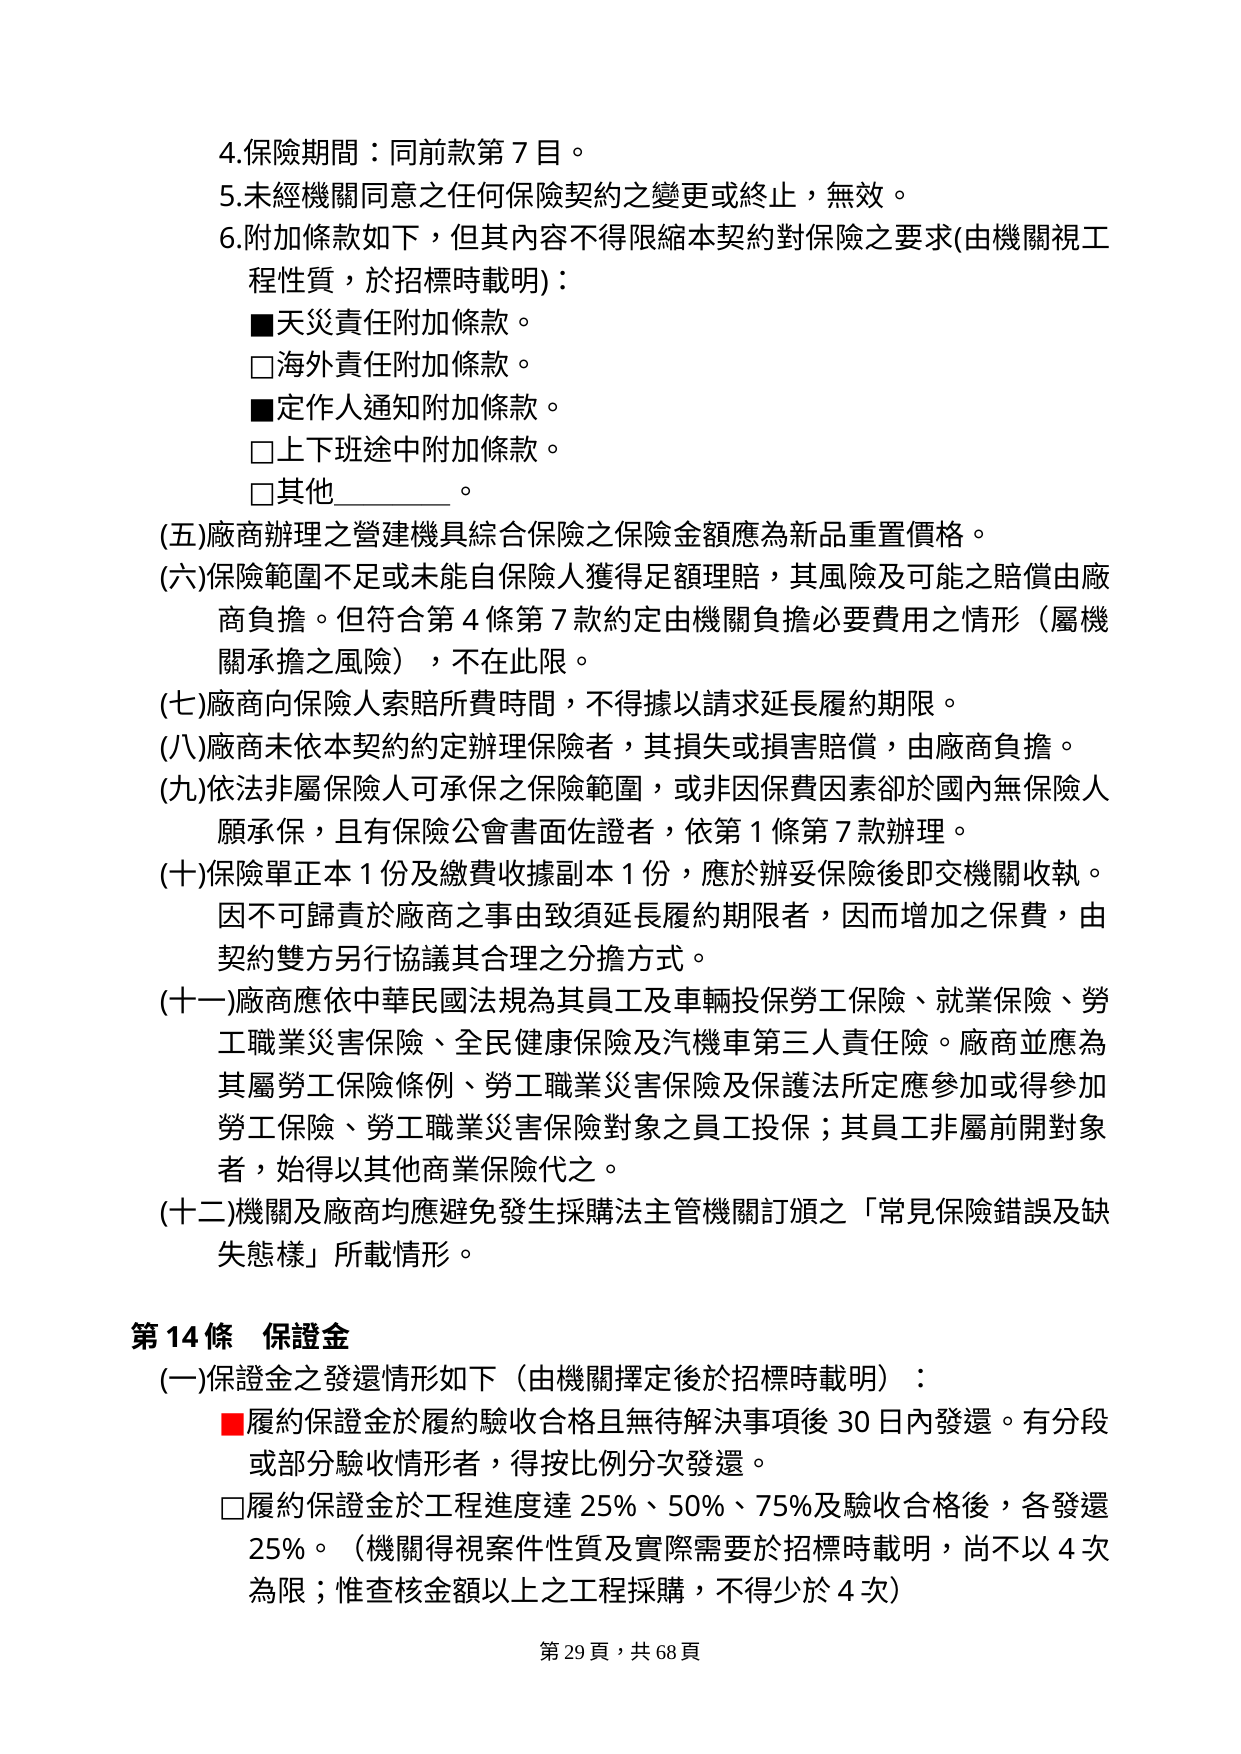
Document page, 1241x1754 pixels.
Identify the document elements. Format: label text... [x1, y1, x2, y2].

text □其他＿＿＿＿。 [248, 469, 1110, 511]
text (十二)機關及廠商均應避免發生採購法主管機關訂頒之「常見保險錯誤及缺失態樣」所載情形。 [159, 1189, 1110, 1274]
text (七)廠商向保險人索賠所費時間，不得據以請求延長履約期限。 [159, 681, 1110, 723]
text (一)保證金之發還情形如下（由機關擇定後於招標時載明）： [159, 1356, 1110, 1398]
text (八)廠商未依本契約約定辦理保險者，其損失或損害賠償，由廠商負擔。 [159, 723, 1110, 766]
text (十一)廠商應依中華民國法規為其員工及車輛投保勞工保險、就業保險、勞工職業災害保險、全民健康保險及汽機車第三人責任險。廠商並應為其屬勞工保險條例、勞工職業災害保險及保護法所定應參加或得參加勞工保險、勞工職業災害保險對象之員工投保；其員工非屬前開對象者，始得以其他商業保險代之。 [159, 977, 1110, 1189]
text □上下班途中附加條款。 [248, 427, 1110, 469]
text □海外責任附加條款。 [248, 342, 1110, 384]
text (十)保險單正本1份及繳費收據副本1份，應於辦妥保險後即交機關收執。因不可歸責於廠商之事由致須延長履約期限者，因而增加之保費，由契約雙方另行協議其合理之分擔方式。 [159, 851, 1110, 977]
text (九)依法非屬保險人可承保之保險範圍，或非因保費因素卻於國內無保險人願承保，且有保險公會書面佐證者，依第1條第7款辦理。 [159, 766, 1110, 851]
text ■天災責任附加條款。 [248, 299, 1110, 342]
text 4.保險期間：同前款第7目。 [218, 130, 1110, 172]
text 5.未經機關同意之任何保險契約之變更或終止，無效。 [218, 172, 1110, 215]
text (五)廠商辦理之營建機具綜合保險之保險金額應為新品重置價格。 [159, 511, 1110, 554]
text ■履約保證金於履約驗收合格且無待解決事項後30日內發還。有分段或部分驗收情形者，得按比例分次發還。 [218, 1398, 1110, 1483]
text 6.附加條款如下，但其內容不得限縮本契約對保險之要求(由機關視工程性質，於招標時載明)： [218, 215, 1110, 299]
text □履約保證金於工程進度達25%、50%、75%及驗收合格後，各發還25%。（機關得視案件性質及實際需要於招標時載明，尚不以4次為限；惟查核金額以上之工程採購，不得少於4次） [218, 1483, 1110, 1610]
text 第14條 保證金 [130, 1313, 1110, 1356]
text (六)保險範圍不足或未能自保險人獲得足額理賠，其風險及可能之賠償由廠商負擔。但符合第4條第7款約定由機關負擔必要費用之情形（屬機關承擔之風險），不在此限。 [159, 554, 1110, 681]
text ■定作人通知附加條款。 [248, 384, 1110, 427]
